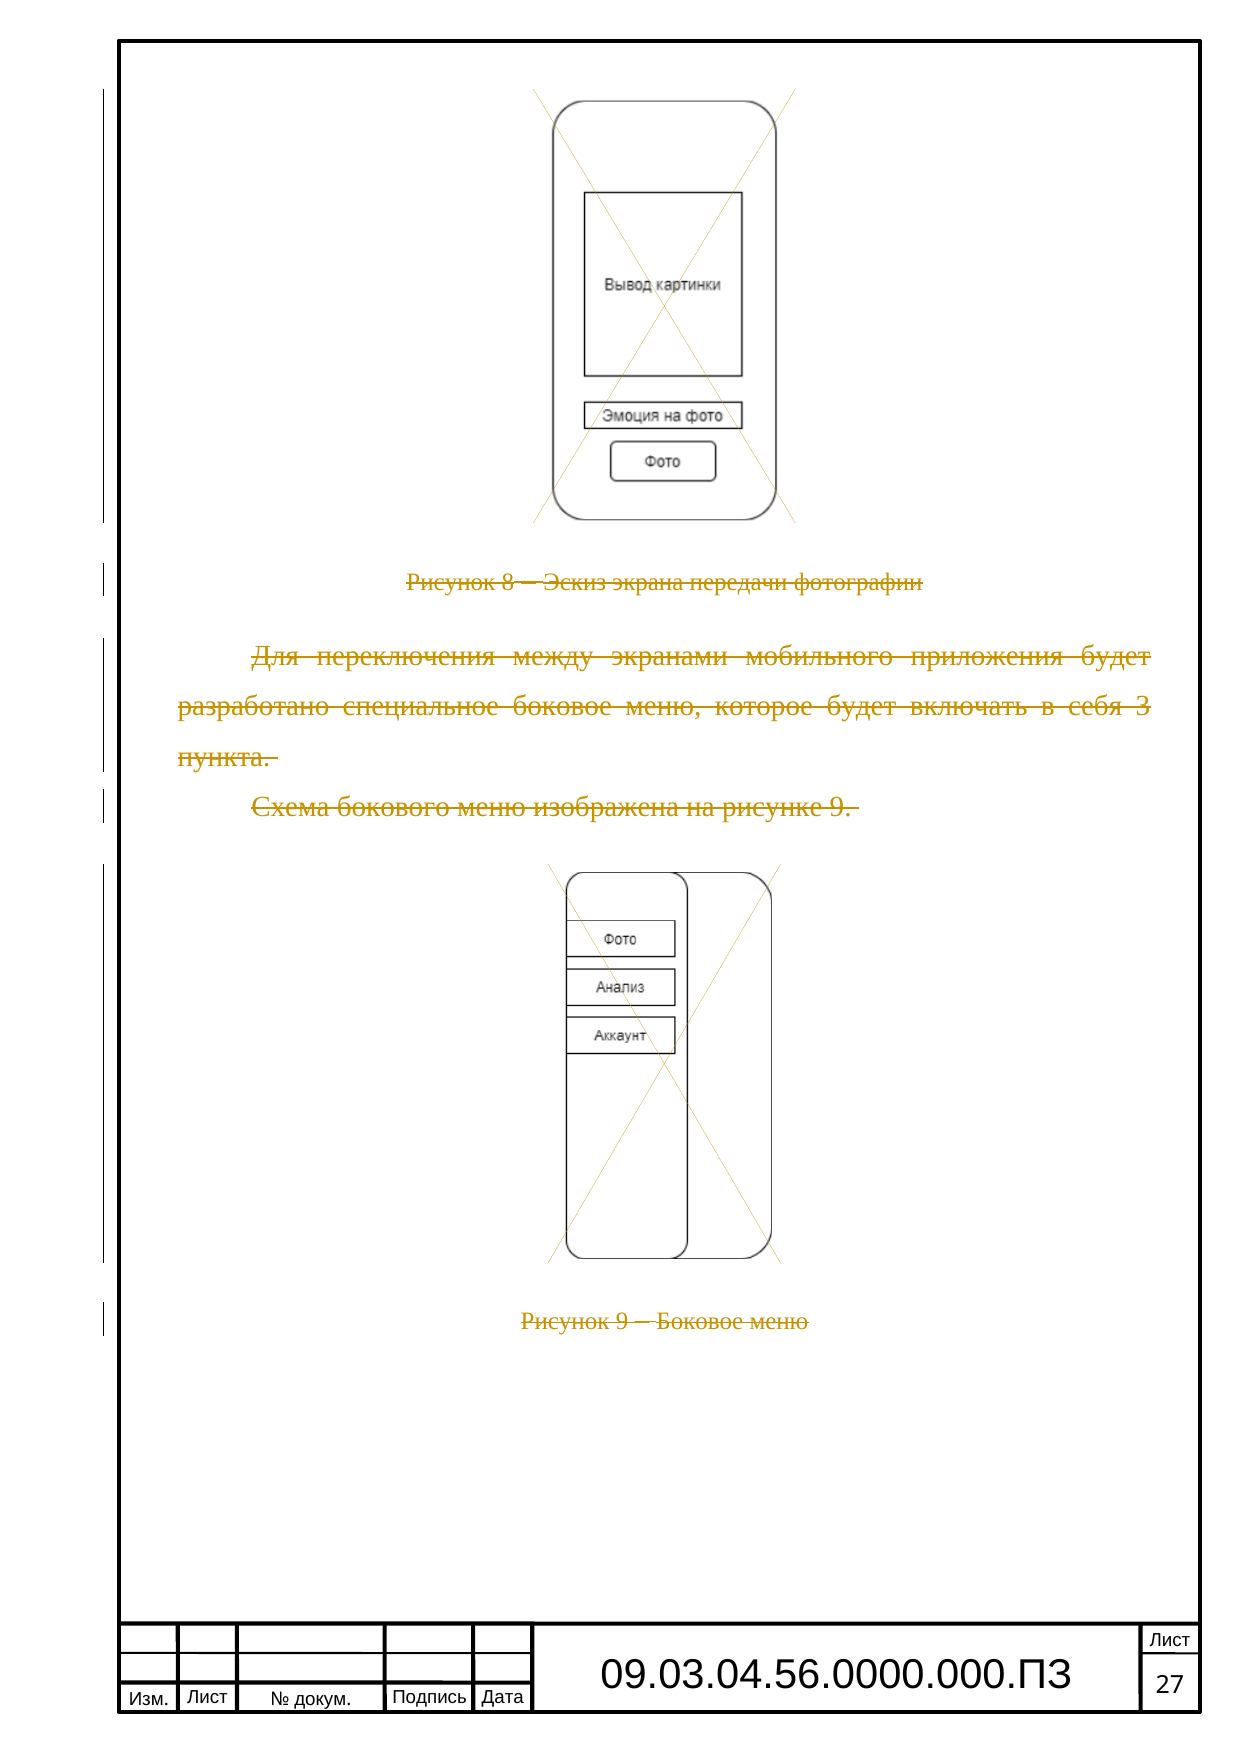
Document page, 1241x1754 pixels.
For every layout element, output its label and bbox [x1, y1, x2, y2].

picture [549, 1065, 779, 1263]
picture [534, 308, 795, 524]
picture [533, 91, 663, 521]
picture [548, 866, 663, 1261]
picture [665, 866, 781, 1261]
picture [549, 864, 779, 1062]
picture [666, 90, 796, 522]
picture [534, 88, 795, 304]
